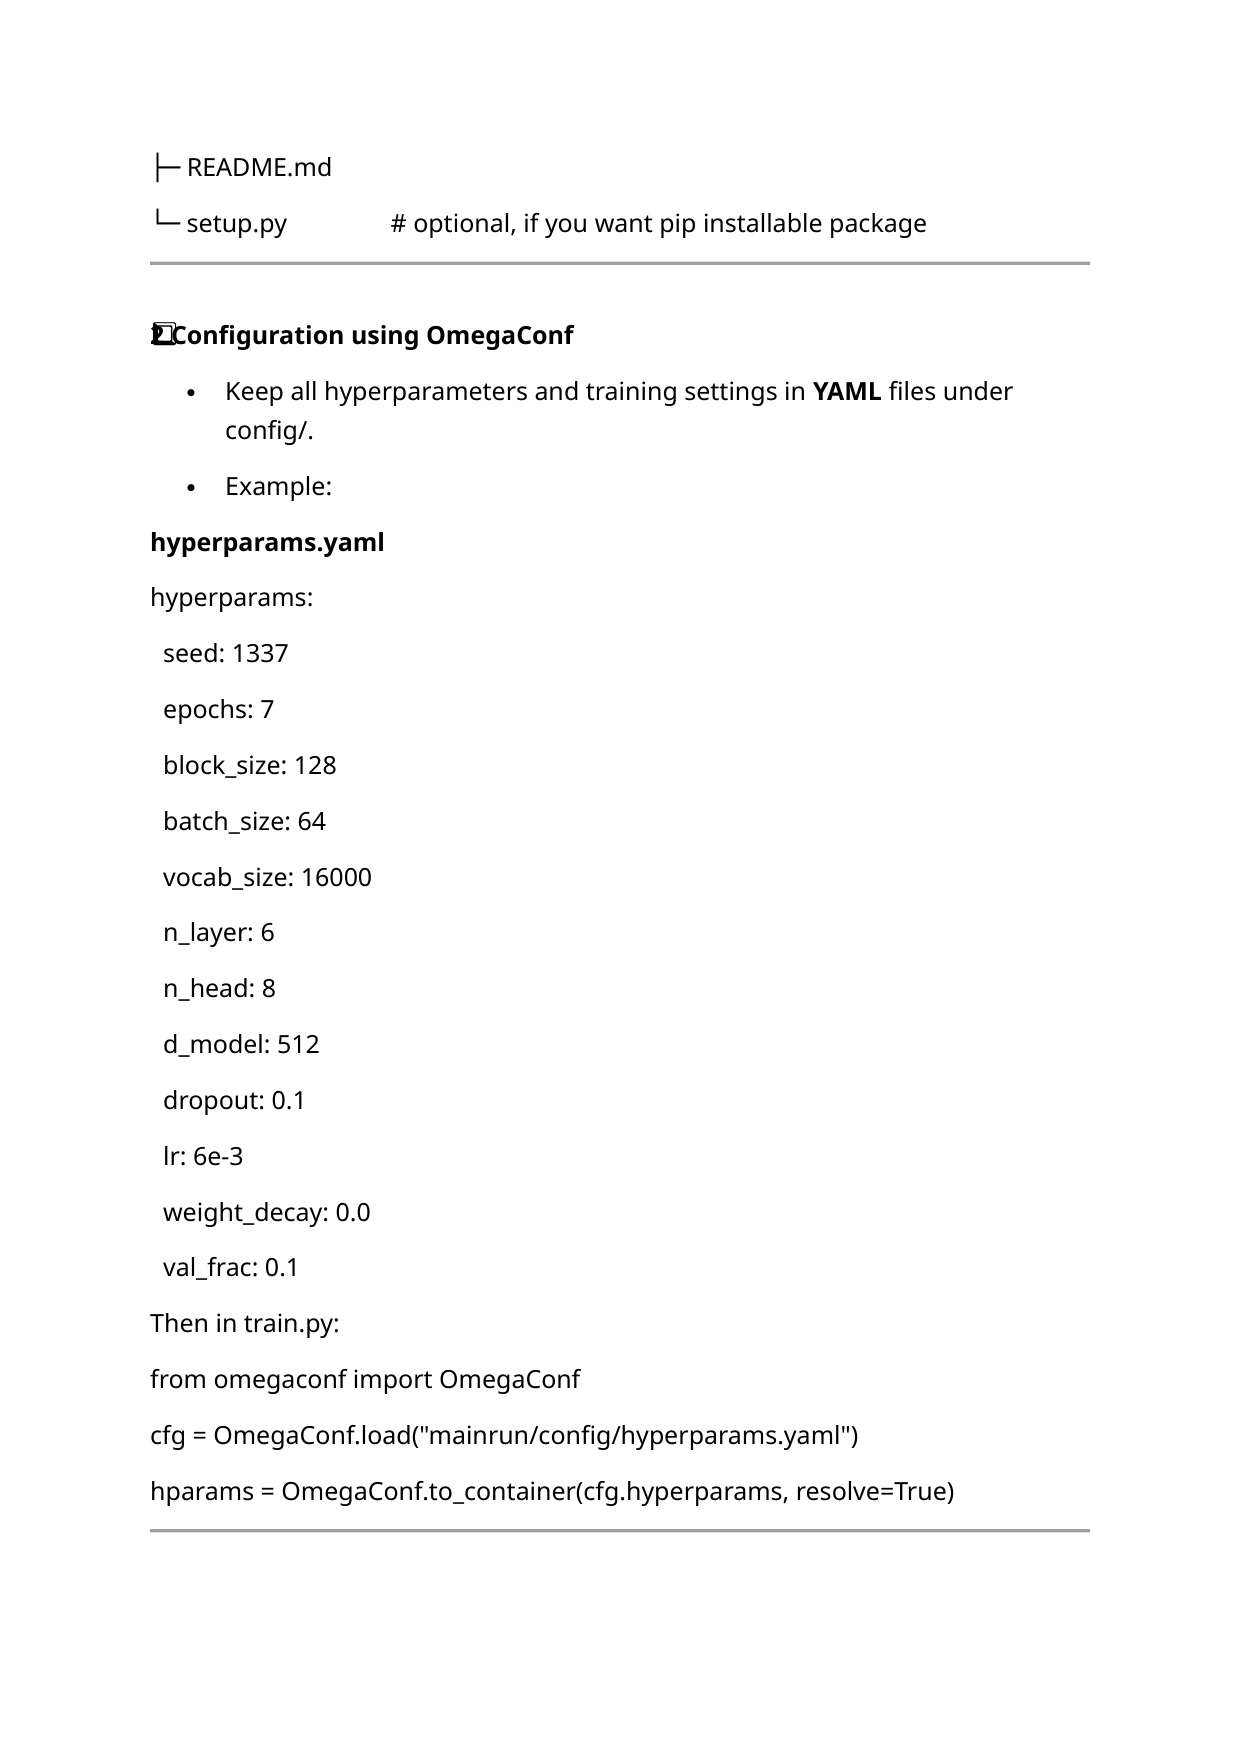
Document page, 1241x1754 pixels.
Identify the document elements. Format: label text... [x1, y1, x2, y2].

text hparams = OmegaConf.to_container(cfg.hyperparams, resolve=True) [150, 1473, 1090, 1507]
list Keep all hyperparameters and training settings in YAML files under config/. [187, 373, 1090, 447]
text batch_size: 64 [150, 803, 1090, 837]
text dropout: 0.1 [150, 1082, 1090, 1117]
list Example: [187, 468, 1090, 502]
text n_head: 8 [150, 971, 1090, 1005]
text └─ setup.py # optional, if you want pip installable package [150, 206, 1090, 240]
text Then in train.py: [150, 1306, 1090, 1340]
text from omegaconf import OmegaConf [150, 1362, 1090, 1396]
text epochs: 7 [150, 692, 1090, 726]
text vocab_size: 16000 [150, 859, 1090, 893]
text 2️⃣ Configuration using OmegaConf [150, 317, 1090, 352]
text block_size: 128 [150, 747, 1090, 782]
text hyperparams.yaml [150, 524, 1090, 558]
text lr: 6e-3 [150, 1138, 1090, 1172]
text d_model: 512 [150, 1027, 1090, 1061]
text weight_decay: 0.0 [150, 1194, 1090, 1228]
text cfg = OmegaConf.load("mainrun/config/hyperparams.yaml") [150, 1417, 1090, 1452]
text hyperparams: [150, 580, 1090, 614]
text seed: 1337 [150, 636, 1090, 670]
text ├─ README.md [150, 150, 1090, 184]
text val_frac: 0.1 [150, 1250, 1090, 1284]
text n_layer: 6 [150, 915, 1090, 949]
